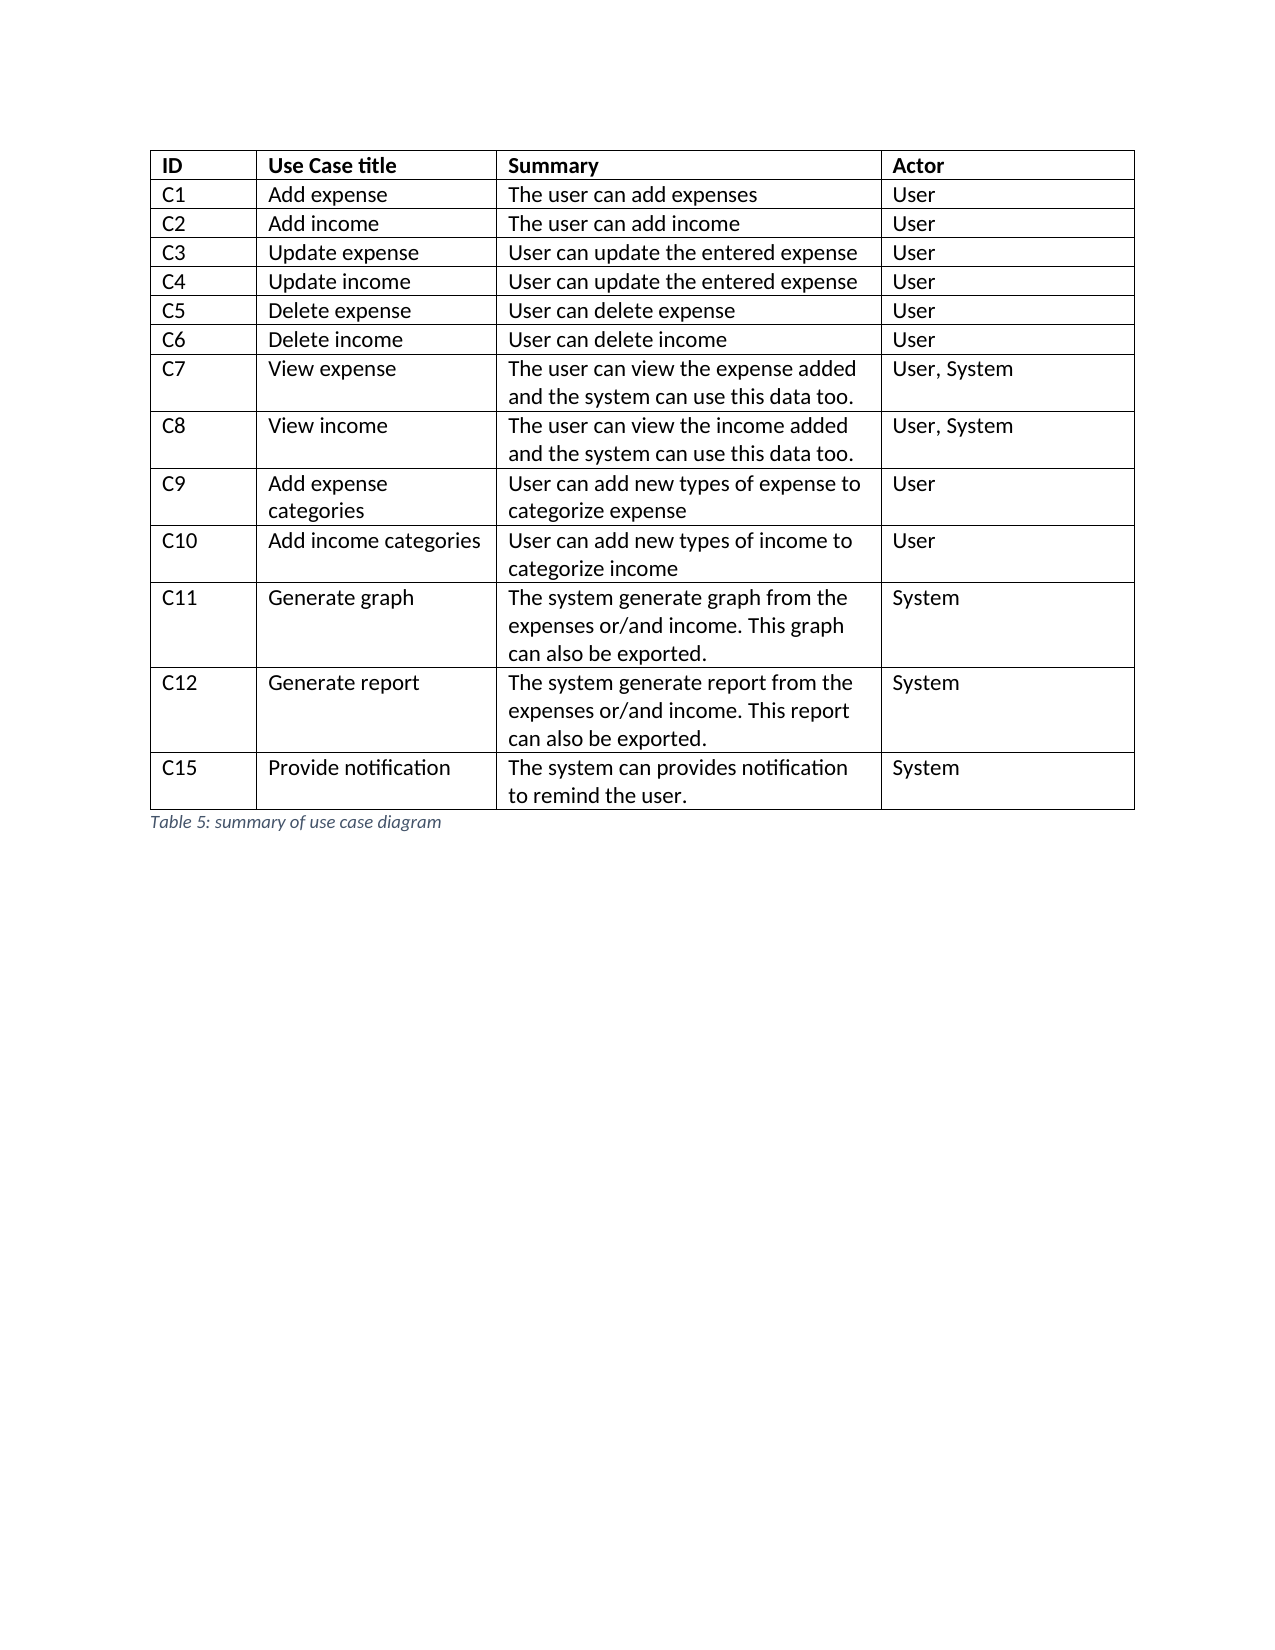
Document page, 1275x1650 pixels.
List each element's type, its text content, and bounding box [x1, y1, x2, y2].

table_header ID [151, 151, 256, 179]
table_cell Generate graph [257, 583, 496, 667]
table_cell C9 [151, 469, 256, 525]
table_cell C6 [151, 325, 256, 353]
table_cell The user can add expenses [497, 180, 881, 208]
table_cell User [882, 238, 1134, 266]
table_cell C5 [151, 296, 256, 324]
table_cell The system can provides notification to remind the user. [497, 753, 881, 809]
table_cell The system generate report from the expenses or/and income. This report can also be exported. [497, 668, 881, 752]
table_cell User [882, 526, 1134, 582]
text Table 5: summary of use case diagram [150, 810, 1125, 833]
table_cell User [882, 325, 1134, 353]
table_cell System [882, 753, 1134, 809]
table_cell C3 [151, 238, 256, 266]
table_cell User, System [882, 355, 1134, 411]
table_cell User can add new types of expense to categorize expense [497, 469, 881, 525]
table_header Summary [497, 151, 881, 179]
table_cell User can add new types of income to categorize income [497, 526, 881, 582]
table_cell System [882, 583, 1134, 667]
table_cell The system generate graph from the expenses or/and income. This graph can also be exported. [497, 583, 881, 667]
table_cell Update expense [257, 238, 496, 266]
table_cell C12 [151, 668, 256, 752]
table_cell C15 [151, 753, 256, 809]
table_cell Delete expense [257, 296, 496, 324]
table_cell Delete income [257, 325, 496, 353]
table_cell Add income [257, 209, 496, 237]
table_cell Provide notification [257, 753, 496, 809]
table_cell The user can view the expense added and the system can use this data too. [497, 355, 881, 411]
table_cell User, System [882, 412, 1134, 468]
table_cell C11 [151, 583, 256, 667]
table_cell User [882, 209, 1134, 237]
table_cell The user can add income [497, 209, 881, 237]
table_cell User can delete income [497, 325, 881, 353]
table_cell User can update the entered expense [497, 238, 881, 266]
table_cell User can delete expense [497, 296, 881, 324]
table_cell Add income categories [257, 526, 496, 582]
table_header Use Case title [257, 151, 496, 179]
table_cell User [882, 180, 1134, 208]
table_cell Add expense categories [257, 469, 496, 525]
table_cell Add expense [257, 180, 496, 208]
table_cell Update income [257, 267, 496, 295]
table_cell C10 [151, 526, 256, 582]
table_cell System [882, 668, 1134, 752]
table_cell User can update the entered expense [497, 267, 881, 295]
table_cell C7 [151, 355, 256, 411]
table_cell Generate report [257, 668, 496, 752]
table_cell View expense [257, 355, 496, 411]
table_cell The user can view the income added and the system can use this data too. [497, 412, 881, 468]
table_cell View income [257, 412, 496, 468]
table_cell C2 [151, 209, 256, 237]
table_cell C1 [151, 180, 256, 208]
table_cell User [882, 296, 1134, 324]
table_header Actor [882, 151, 1134, 179]
table_cell User [882, 469, 1134, 525]
table_cell C8 [151, 412, 256, 468]
table_cell C4 [151, 267, 256, 295]
table_cell User [882, 267, 1134, 295]
